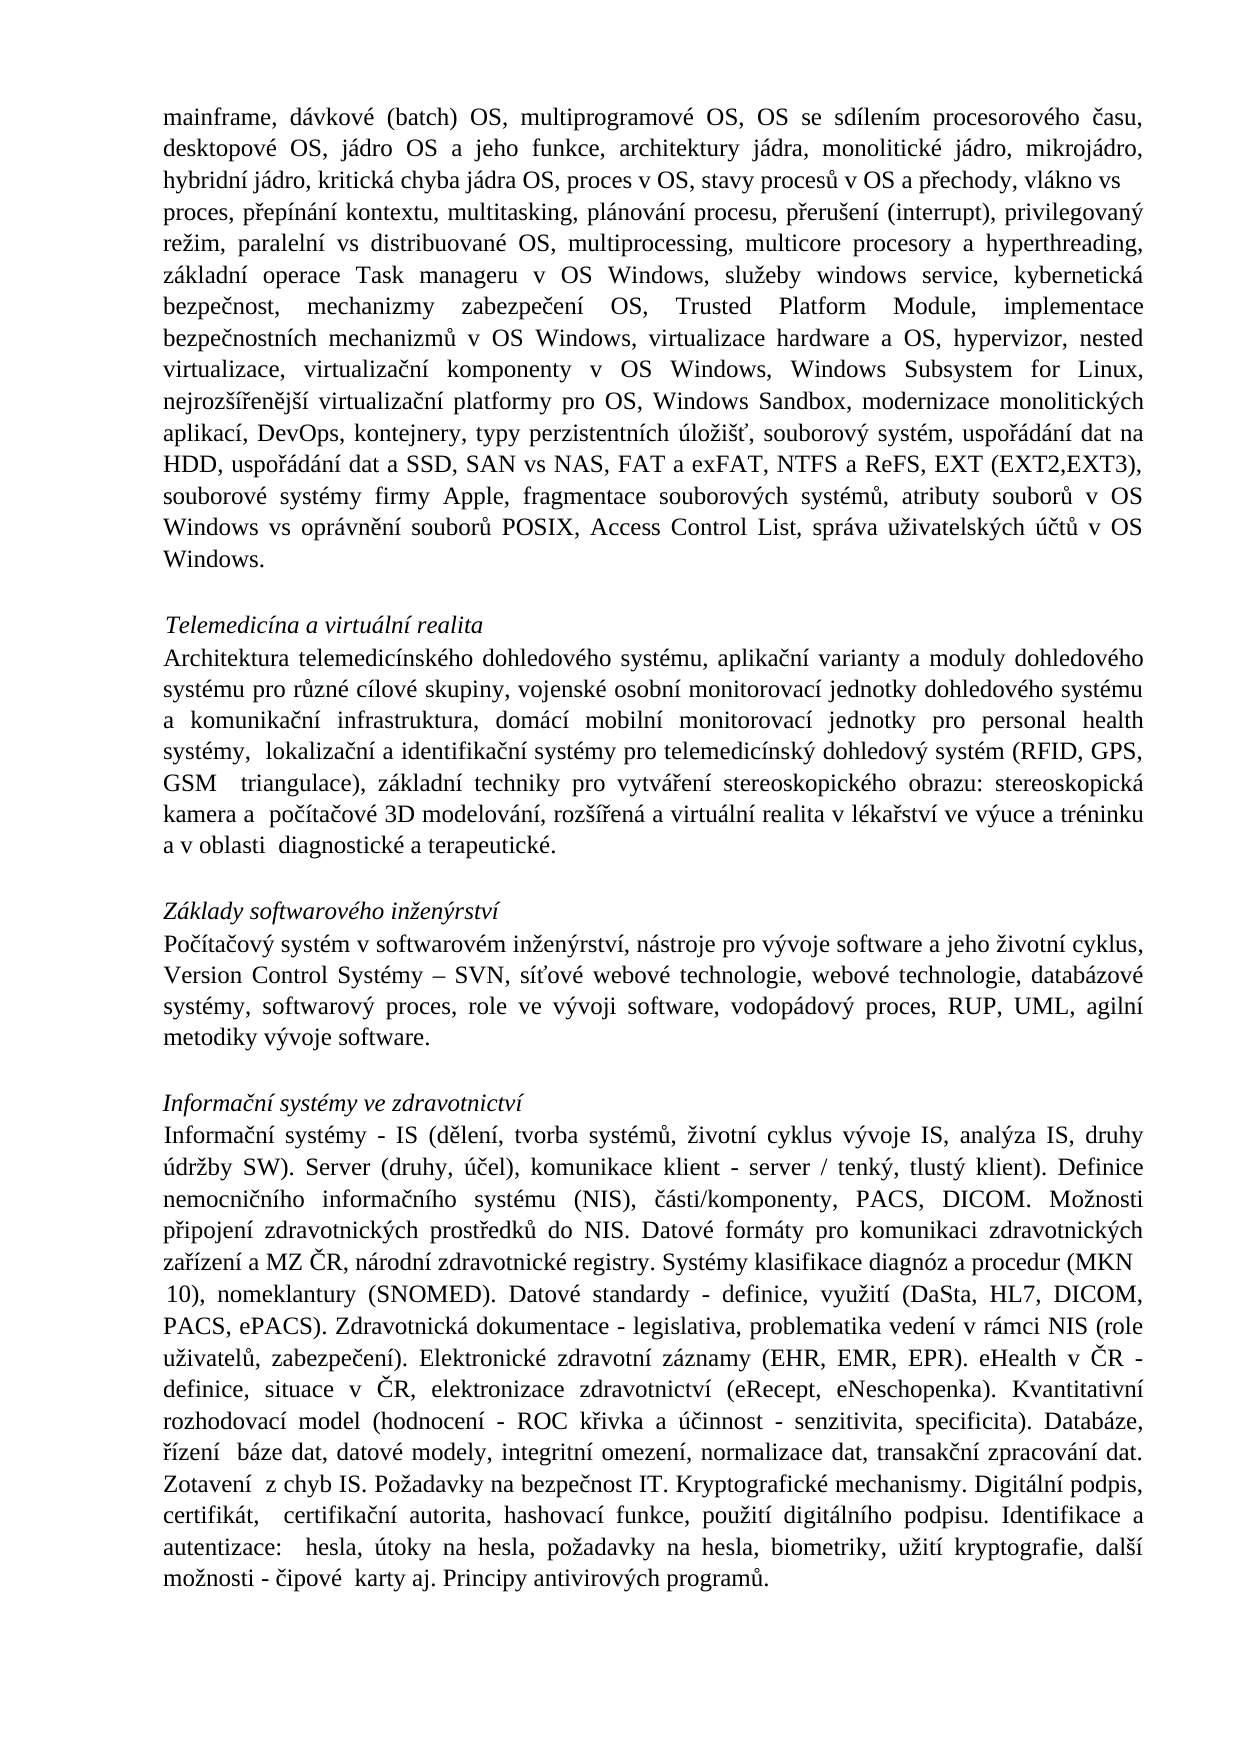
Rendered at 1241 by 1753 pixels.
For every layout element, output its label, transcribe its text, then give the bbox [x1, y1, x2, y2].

text Základy softwarového inženýrství [163, 896, 1144, 925]
text proces, přepínání kontextu, multitasking, plánování procesu, přerušení (interrupt), privilegovaný režim, paralelní vs distribuované OS, multiprocessing, multicore procesory a hyperthreading, základní operace Task manageru v OS Windows, služeby windows service, kybernetická bezpečnost, mechanizmy zabezpečení OS, Trusted Platform Module, implementace bezpečnostních mechanizmů v OS Windows, virtualizace hardware a OS, hypervizor, nested virtualizace, virtualizační komponenty v OS Windows, Windows Subsystem for Linux, nejrozšířenější virtualizační platformy pro OS, Windows Sandbox, modernizace monolitických aplikací, DevOps, kontejnery, typy perzistentních úložišť, souborový systém, uspořádání dat na HDD, uspořádání dat a SSD, SAN vs NAS, FAT a exFAT, NTFS a ReFS, EXT (EXT2,EXT3), souborové systémy firmy Apple, fragmentace souborových systémů, atributy souborů v OS Windows vs oprávnění souborů POSIX, Access Control List, správa uživatelských účtů v OS Windows. [163, 197, 1144, 573]
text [163, 102, 1144, 194]
text Informační systémy - IS (dělení, tvorba systémů, životní cyklus vývoje IS, analýza IS, druhy údržby SW). Server (druhy, účel), komunikace klient - server / tenký, tlustý klient). Definice nemocničního informačního systému (NIS), části/komponenty, PACS, DICOM. Možnosti připojení zdravotnických prostředků do NIS. Datové formáty pro komunikaci zdravotnických zařízení a MZ ČR, národní zdravotnické registry. Systémy klasifikace diagnóz a procedur (MKN [163, 1121, 1144, 1276]
text Architektura telemedicínského dohledového systému, aplikační varianty a moduly dohledového systému pro různé cílové skupiny, vojenské osobní monitorovací jednotky dohledového systému a komunikační infrastruktura, domácí mobilní monitorovací jednotky pro personal health systémy, lokalizační a identifikační systémy pro telemedicínský dohledový systém (RFID, GPS, GSM triangulace), základní techniky pro vytváření stereoskopického obrazu: stereoskopická kamera a počítačové 3D modelování, rozšířená a virtuální realita v lékařství ve výuce a tréninku a v oblasti diagnostické a terapeutické. [163, 643, 1144, 859]
text 10), nomeklantury (SNOMED). Datové standardy - definice, využití (DaSta, HL7, DICOM, PACS, ePACS). Zdravotnická dokumentace - legislativa, problematika vedení v rámci NIS (role uživatelů, zabezpečení). Elektronické zdravotní záznamy (EHR, EMR, EPR). eHealth v ČR - definice, situace v ČR, elektronizace zdravotnictví (eRecept, eNeschopenka). Kvantitativní rozhodovací model (hodnocení - ROC křivka a účinnost - senzitivita, specificita). Databáze, řízení báze dat, datové modely, integritní omezení, normalizace dat, transakční zpracování dat. Zotavení z chyb IS. Požadavky na bezpečnost IT. Kryptografické mechanismy. Digitální podpis, certifikát, certifikační autorita, hashovací funkce, použití digitálního podpisu. Identifikace a autentizace: hesla, útoky na hesla, požadavky na hesla, biometriky, užití kryptografie, další možnosti - čipové karty aj. Principy antivirových programů. [163, 1279, 1144, 1592]
text Informační systémy ve zdravotnictví [162, 1088, 1144, 1117]
text Telemedicína a virtuální realita [165, 610, 1144, 638]
text Počítačový systém v softwarovém inženýrství, nástroje pro vývoje software a jeho životní cyklus, Version Control Systémy – SVN, síťové webové technologie, webové technologie, databázové systémy, softwarový proces, role ve vývoji software, vodopádový proces, RUP, UML, agilní metodiky vývoje software. [163, 929, 1144, 1051]
